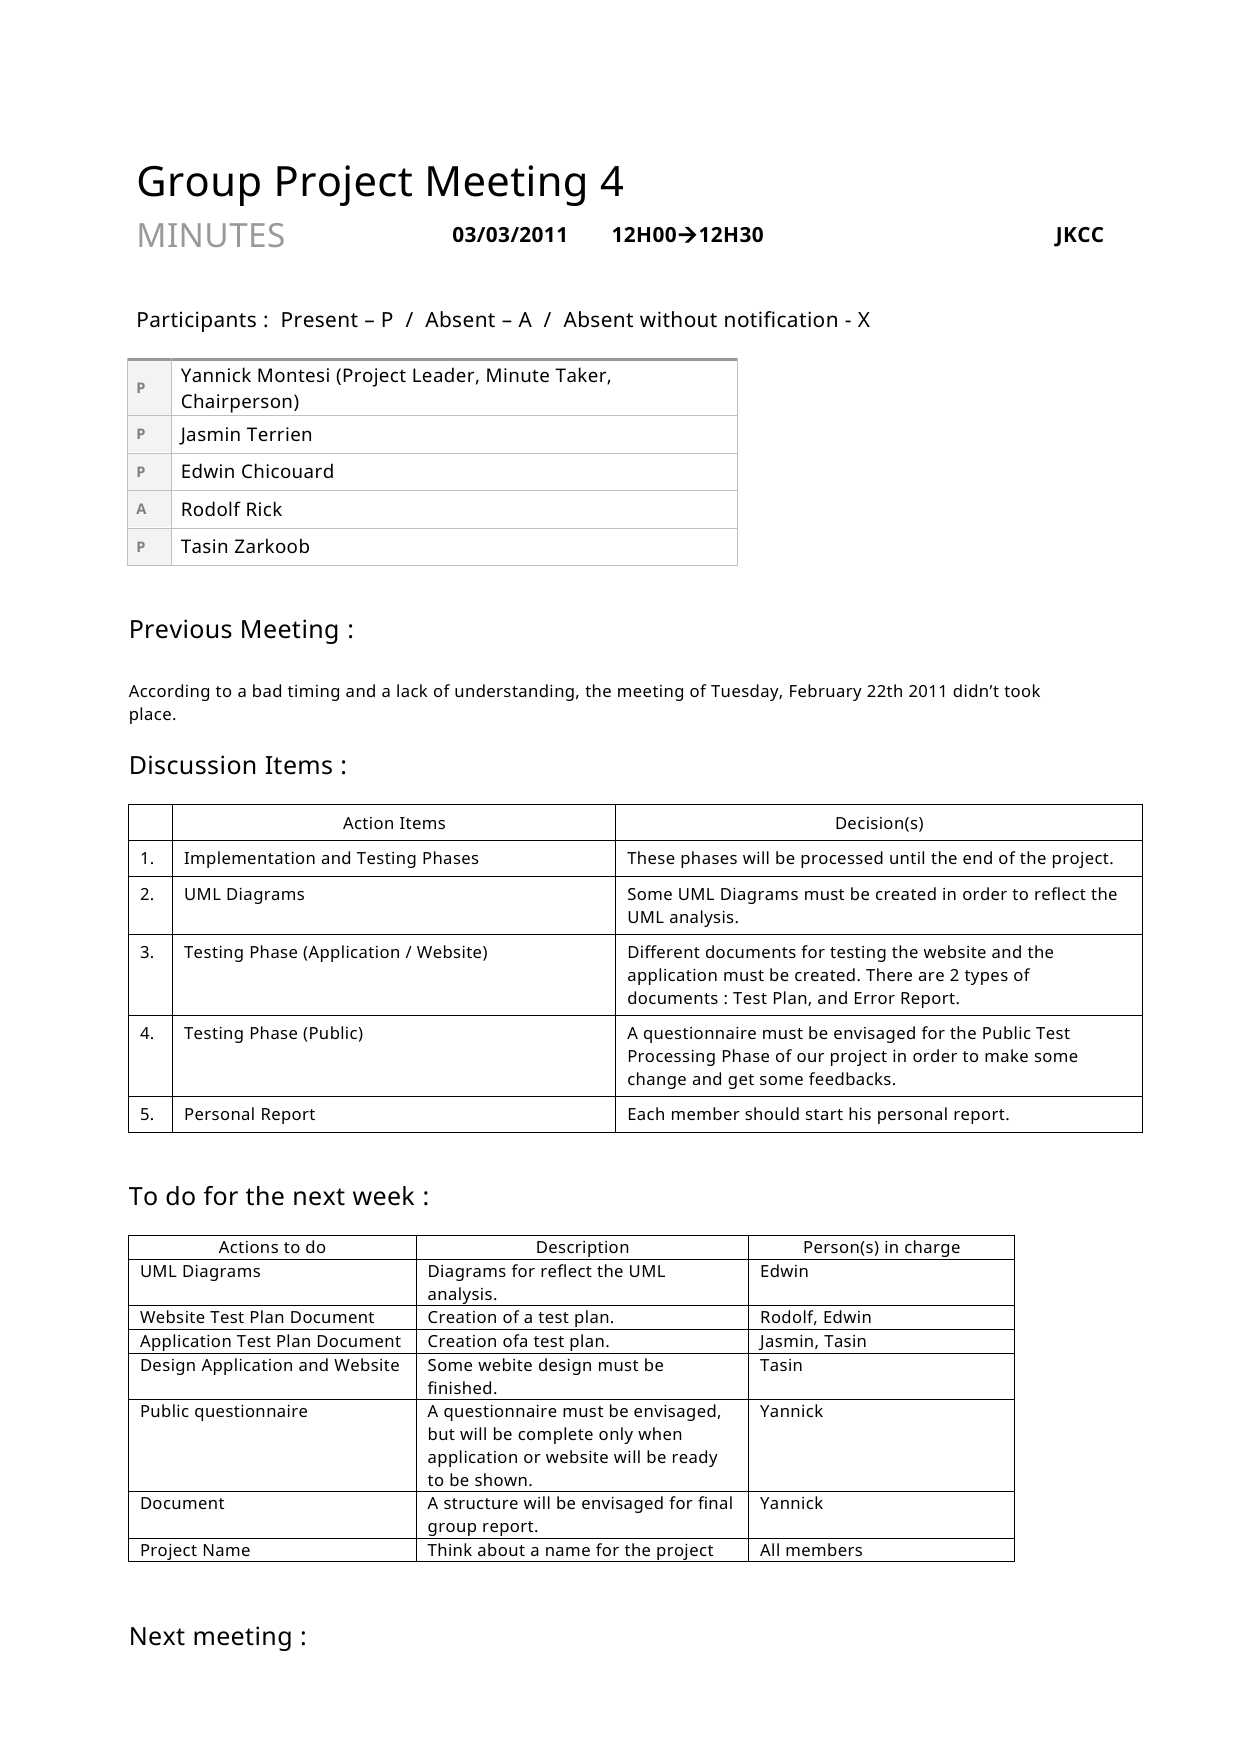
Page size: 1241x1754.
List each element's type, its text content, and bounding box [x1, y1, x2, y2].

text Previous Meeting : [128, 611, 1053, 645]
table_cell Think about a name for the project [417, 1539, 748, 1561]
table_cell All members [749, 1539, 1014, 1561]
table_cell Diagrams for reflect the UML analysis. [417, 1260, 748, 1305]
table_cell 12h0012h30 [577, 210, 772, 258]
subtitle Discussion Items : [128, 748, 1053, 782]
table_header Decision(s) [616, 805, 1142, 840]
table_cell Edwin Chicouard [172, 454, 737, 490]
table_cell Personal Report [173, 1097, 615, 1132]
table_cell UML Diagrams [129, 1260, 416, 1305]
table_header Group Project Meeting 4 [136, 150, 1113, 210]
table_cell Minutes [136, 210, 380, 258]
table_cell Public questionnaire [129, 1400, 416, 1491]
table_cell 5. [129, 1097, 172, 1132]
table_cell Creation of a test plan. [417, 1306, 748, 1329]
table_cell Project Name [129, 1539, 416, 1561]
table_cell Testing Phase (Public) [173, 1016, 615, 1096]
table_cell These phases will be processed until the end of the project. [616, 841, 1142, 876]
table_cell 2. [129, 877, 172, 934]
table_cell Creation ofa test plan. [417, 1330, 748, 1353]
table_cell Testing Phase (Application / Website) [173, 935, 615, 1015]
text According to a bad timing and a lack of understanding, the meeting of Tuesday, February 22th 2011 didn’t took place. [128, 679, 1053, 725]
table_cell Yannick [749, 1400, 1014, 1491]
table_cell JKCC [772, 210, 1113, 258]
table_cell P [128, 529, 171, 565]
table_cell Design Application and Website [129, 1354, 416, 1399]
table_cell UML Diagrams [173, 877, 615, 934]
table_cell P [128, 454, 171, 490]
table_cell 03/03/2011 [380, 210, 577, 258]
text Next meeting : [128, 1619, 1053, 1653]
table_cell Participants : Present – P / Absent – A / Absent without notification - X [136, 258, 1113, 358]
table_cell 3. [129, 935, 172, 1015]
list To do for the next week : [128, 1178, 1053, 1212]
table_cell Document [129, 1492, 416, 1537]
table_cell A questionnaire must be envisaged, but will be complete only when application or website will be ready to be shown. [417, 1400, 748, 1491]
table_cell Application Test Plan Document [129, 1330, 416, 1353]
table_cell Jasmin Terrien [172, 416, 737, 452]
table_cell A structure will be envisaged for final group report. [417, 1492, 748, 1537]
table_cell Some UML Diagrams must be created in order to reflect the UML analysis. [616, 877, 1142, 934]
table_header Action Items [173, 805, 615, 840]
table_cell Edwin [749, 1260, 1014, 1305]
table_cell P [128, 361, 171, 415]
table_cell Implementation and Testing Phases [173, 841, 615, 876]
table_cell Jasmin, Tasin [749, 1330, 1014, 1353]
table_cell Some webite design must be finished. [417, 1354, 748, 1399]
table_cell Rodolf, Edwin [749, 1306, 1014, 1329]
table_header [129, 805, 172, 840]
table_header Description [417, 1236, 748, 1259]
table_header Actions to do [129, 1236, 416, 1259]
table_cell Tasin [749, 1354, 1014, 1399]
table_cell A questionnaire must be envisaged for the Public Test Processing Phase of our project in order to make some change and get some feedbacks. [616, 1016, 1142, 1096]
table_cell Yannick [749, 1492, 1014, 1537]
table_cell 1. [129, 841, 172, 876]
table_cell Different documents for testing the website and the application must be created. There are 2 types of documents : Test Plan, and Error Report. [616, 935, 1142, 1015]
table_cell Rodolf Rick [172, 491, 737, 527]
table_cell Website Test Plan Document [129, 1306, 416, 1329]
table_cell Tasin Zarkoob [172, 529, 737, 565]
table_cell 4. [129, 1016, 172, 1096]
table_cell Each member should start his personal report. [616, 1097, 1142, 1132]
table_cell A [128, 491, 171, 527]
table_cell P [128, 416, 171, 452]
table_header Person(s) in charge [749, 1236, 1014, 1259]
table_cell Yannick Montesi (Project Leader, Minute Taker, Chairperson) [172, 361, 737, 415]
